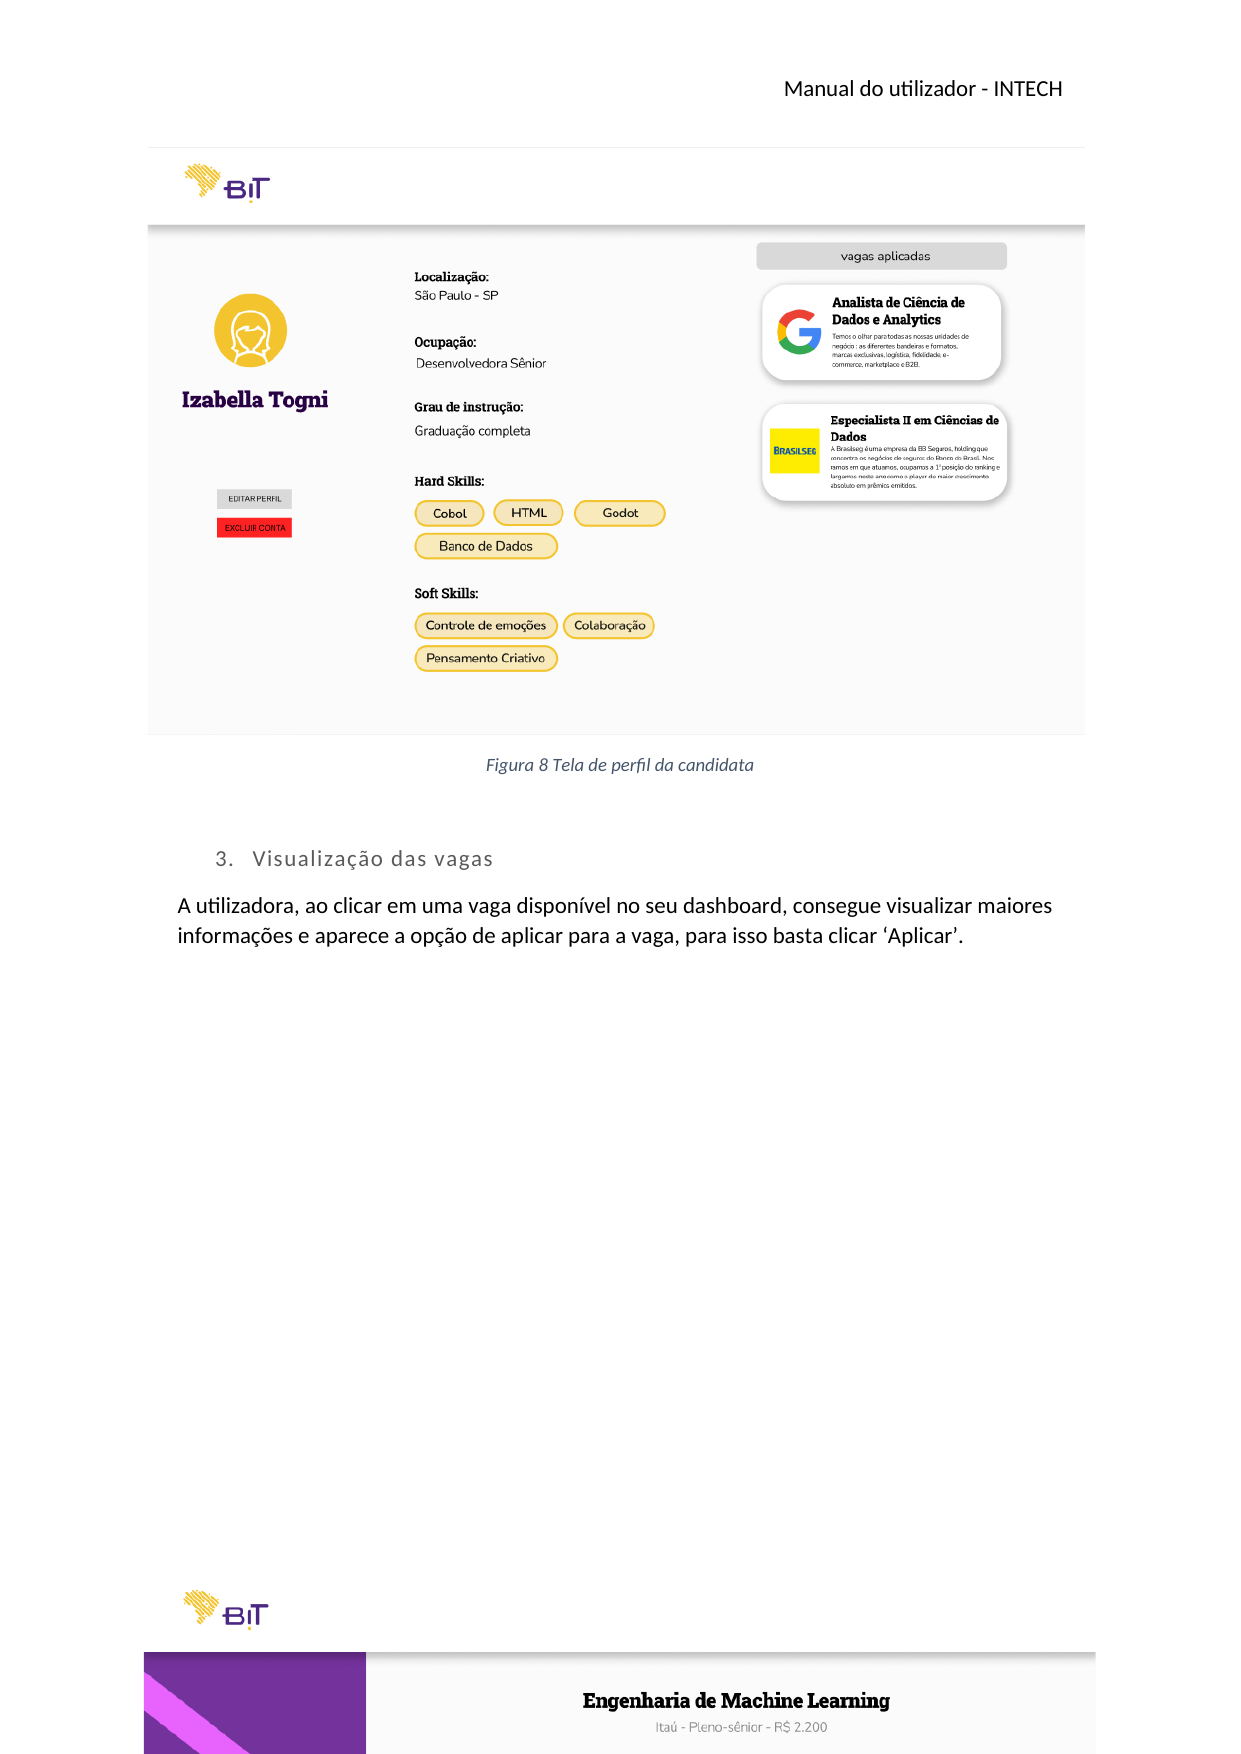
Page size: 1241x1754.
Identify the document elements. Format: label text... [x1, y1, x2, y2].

picture [147, 147, 1085, 735]
text A utilizadora, ao clicar em uma vaga disponível no seu dashboard, consegue visualizar maiores informações e aparece a opção de aplicar para a vaga, para isso basta clicar ‘Aplicar’. [177, 891, 1063, 949]
picture [143, 1575, 1096, 1754]
subtitle Visualização das vagas [215, 844, 1063, 872]
